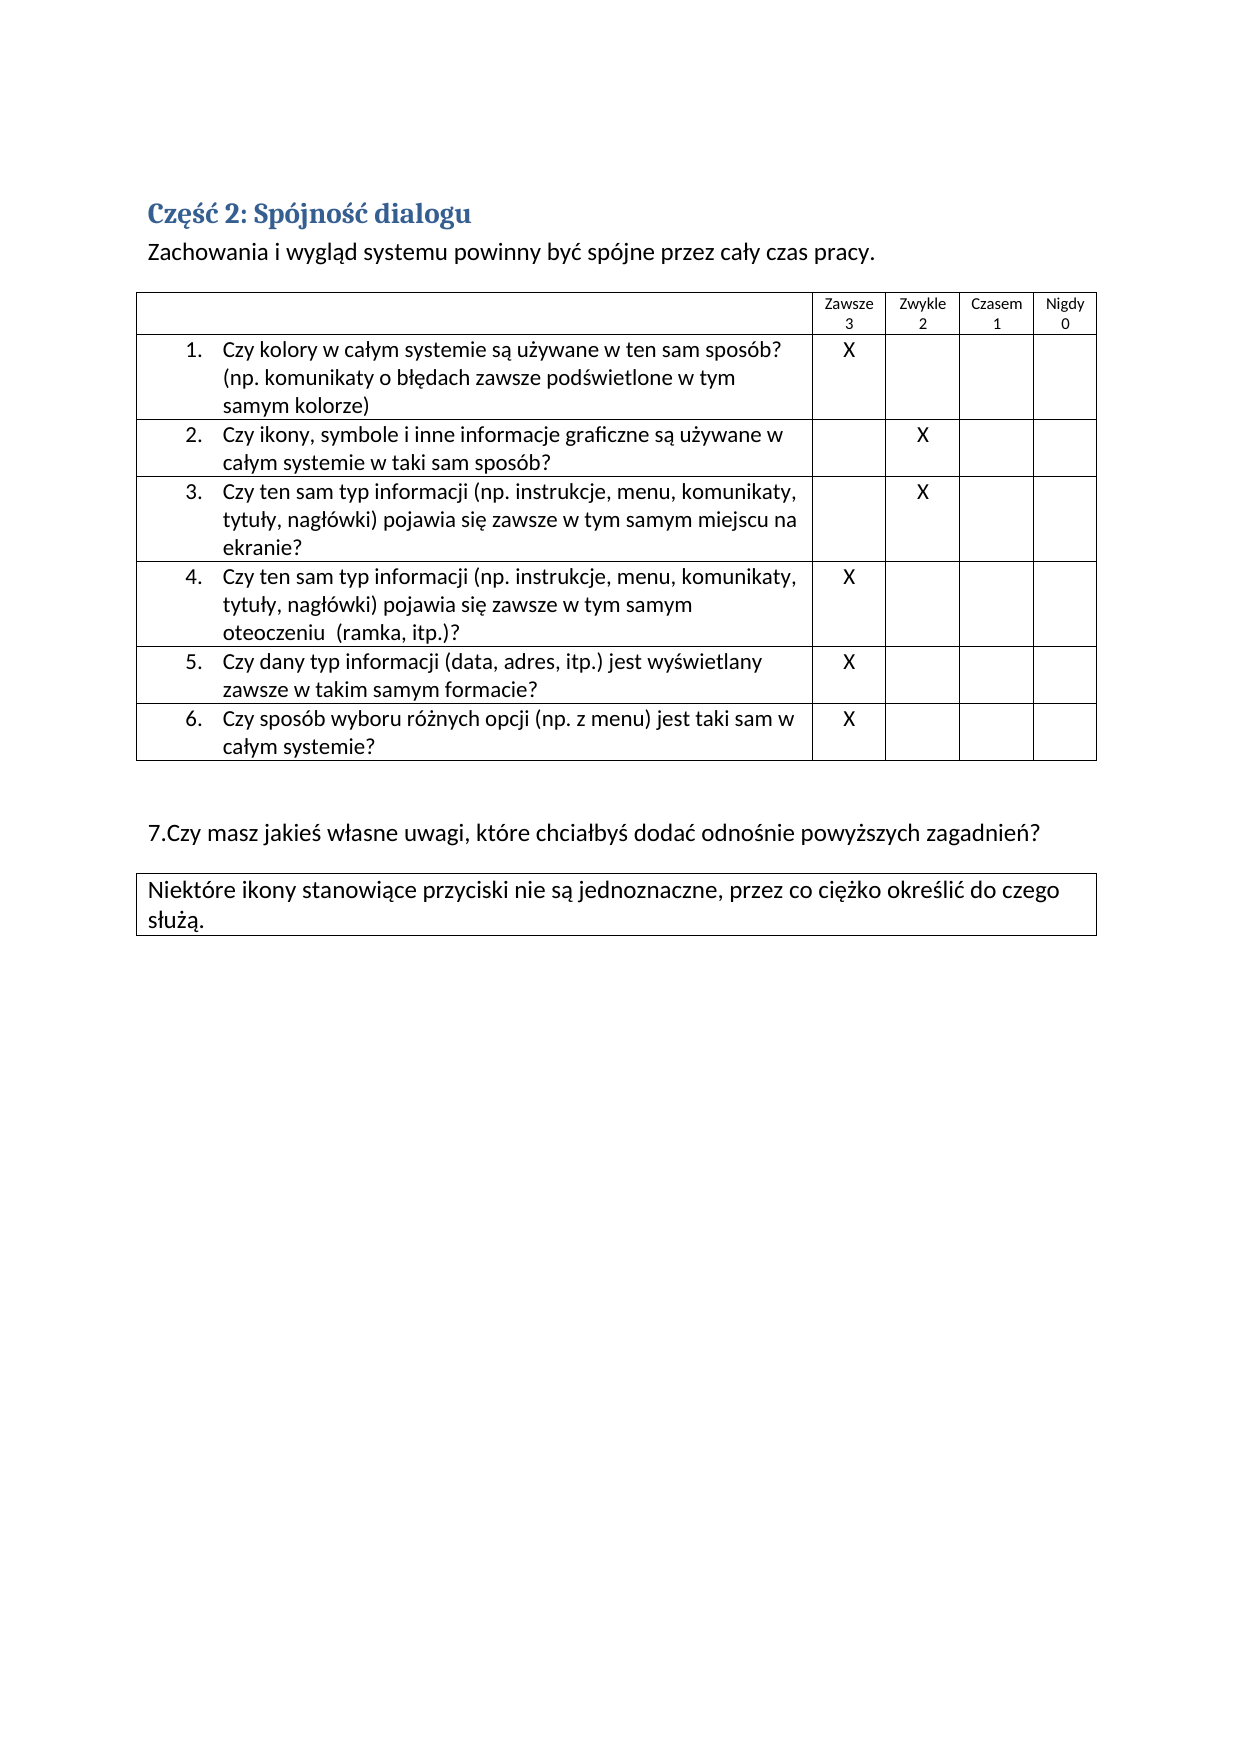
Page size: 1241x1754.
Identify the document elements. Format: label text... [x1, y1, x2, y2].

table_cell X [886, 420, 959, 476]
table_cell [1034, 647, 1096, 703]
table_header Zwykle 2 [886, 293, 959, 334]
table_cell [960, 477, 1033, 561]
table_header Zawsze 3 [813, 293, 885, 334]
table_cell [960, 335, 1033, 419]
table_header Czasem 1 [960, 293, 1033, 334]
table_cell Czy dany typ informacji (data, adres, itp.) jest wyświetlany zawsze w takim samym formacie? [137, 647, 812, 703]
table_cell [1034, 704, 1096, 760]
table_cell [813, 420, 885, 476]
table_cell X [813, 647, 885, 703]
table_cell Czy ten sam typ informacji (np. instrukcje, menu, komunikaty, tytuły, nagłówki) pojawia się zawsze w tym samym miejscu na ekranie? [137, 477, 812, 561]
table_header Nigdy 0 [1034, 293, 1096, 334]
table_cell [1034, 420, 1096, 476]
table_cell [813, 477, 885, 561]
table_cell [960, 647, 1033, 703]
table_cell X [886, 477, 959, 561]
table_cell Czy ikony, symbole i inne informacje graficzne są używane w całym systemie w taki sam sposób? [137, 420, 812, 476]
table_cell [960, 704, 1033, 760]
table_header Niektóre ikony stanowiące przyciski nie są jednoznaczne, przez co ciężko określić do czego służą. [137, 874, 1096, 935]
table_cell [960, 420, 1033, 476]
table_cell [886, 562, 959, 646]
table_cell [886, 704, 959, 760]
table_cell [1034, 477, 1096, 561]
text 7.Czy masz jakieś własne uwagi, które chciałbyś dodać odnośnie powyższych zagadnień? [148, 817, 1093, 848]
table_cell X [813, 335, 885, 419]
table_cell [1034, 335, 1096, 419]
table_cell [1034, 562, 1096, 646]
table_cell X [813, 562, 885, 646]
table_cell Czy kolory w całym systemie są używane w ten sam sposób? (np. komunikaty o błędach zawsze podświetlone w tym samym kolorze) [137, 335, 812, 419]
table_cell Czy ten sam typ informacji (np. instrukcje, menu, komunikaty, tytuły, nagłówki) pojawia się zawsze w tym samym oteoczeniu (ramka, itp.)? [137, 562, 812, 646]
table_cell Czy sposób wyboru różnych opcji (np. z menu) jest taki sam w całym systemie? [137, 704, 812, 760]
table_cell [960, 562, 1033, 646]
table_cell [886, 335, 959, 419]
table_cell [886, 647, 959, 703]
subtitle Część 2: Spójność dialogu [148, 198, 1093, 231]
table_cell X [813, 704, 885, 760]
text Zachowania i wygląd systemu powinny być spójne przez cały czas pracy. [148, 236, 1093, 267]
table_header [137, 293, 812, 334]
